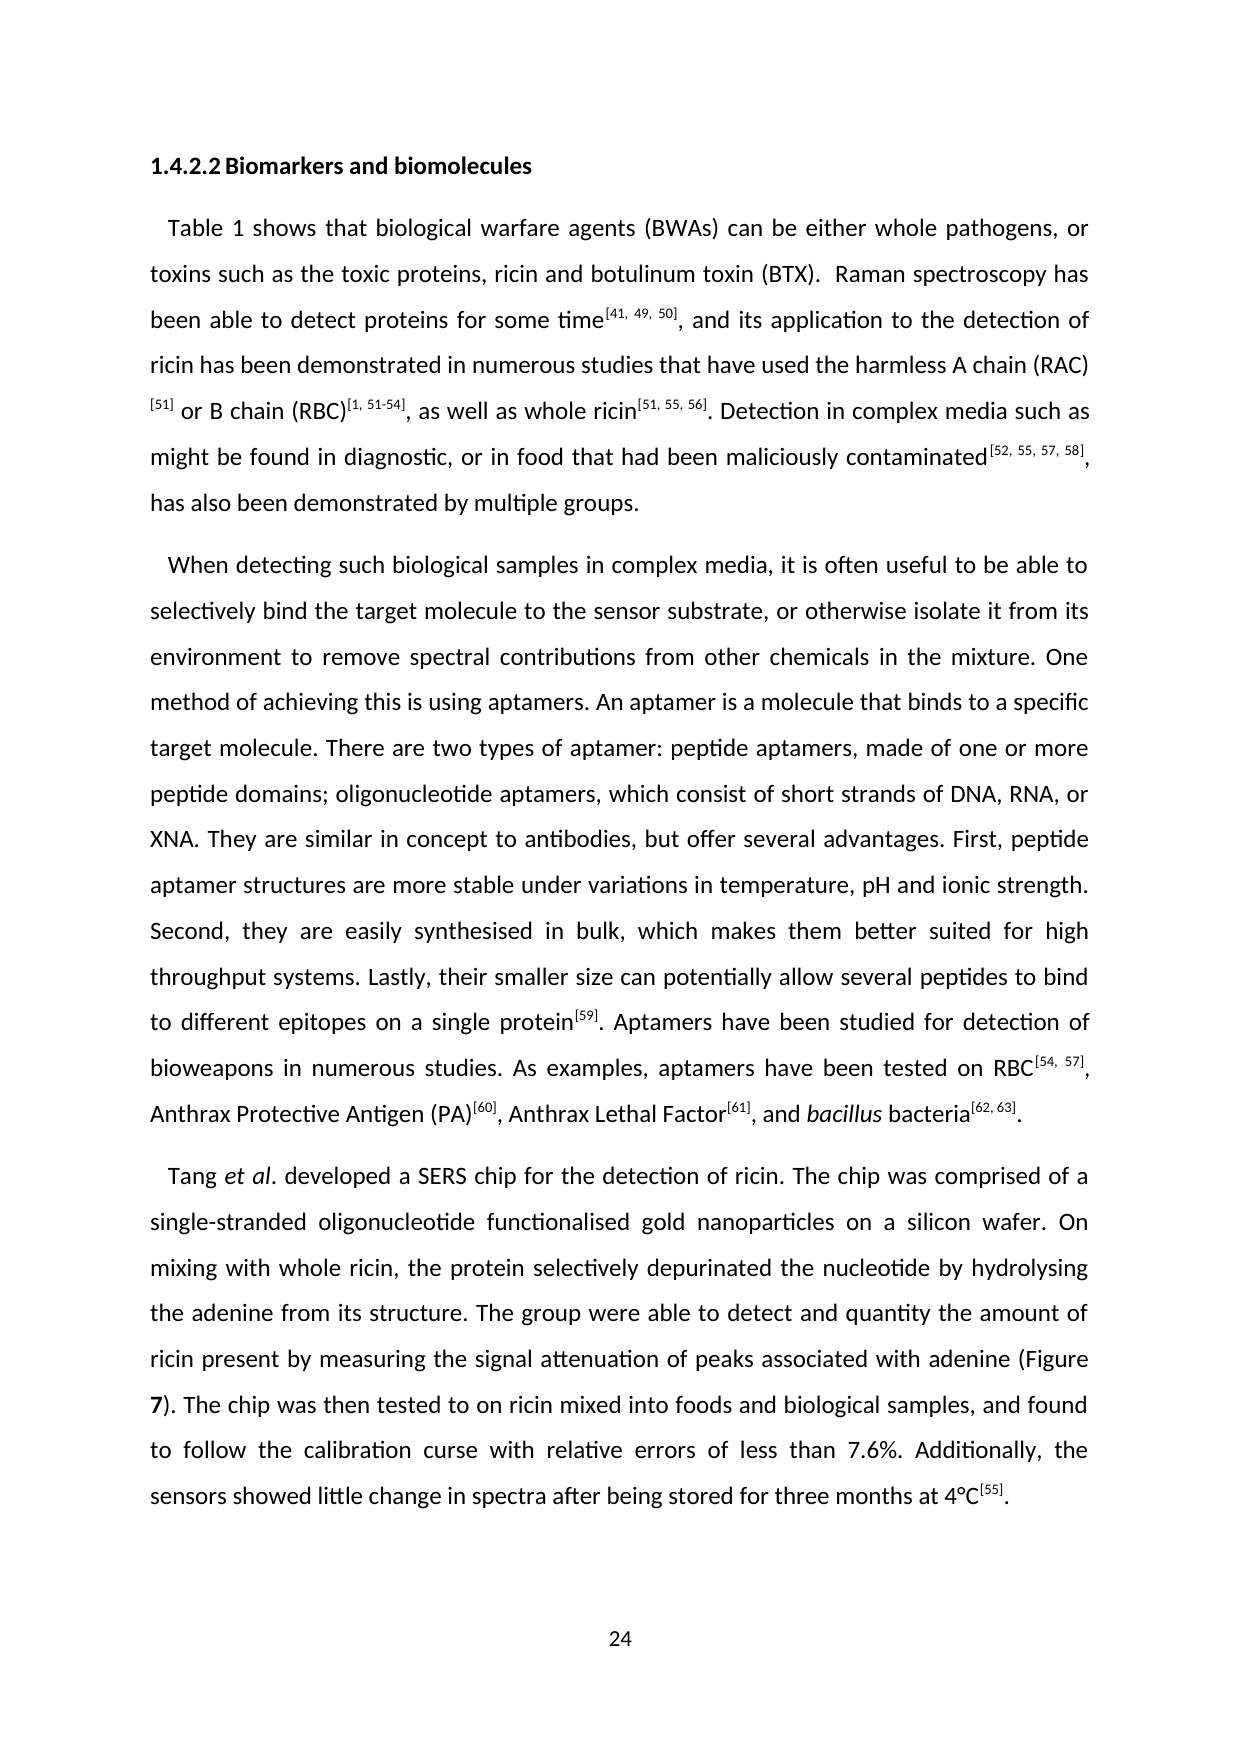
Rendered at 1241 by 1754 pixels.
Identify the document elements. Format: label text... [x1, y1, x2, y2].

text Tang et al. developed a SERS chip for the detection of ricin. The chip was comprised of a single-stranded oligonucleotide functionalised gold nanoparticles on a silicon wafer. On mixing with whole ricin, the protein selectively depurinated the nucleotide by hydrolysing the adenine from its structure. The group were able to detect and quantity the amount of ricin present by measuring the signal attenuation of peaks associated with adenine (Figure 7). The chip was then tested to on ricin mixed into foods and biological samples, and found to follow the calibration curse with relative errors of less than 7.6%. Additionally, the sensors showed little change in spectra after being stored for three months at 4°C[55]. [150, 1160, 1090, 1511]
list Biomarkers and biomolecules [150, 150, 1090, 181]
text Table 1 shows that biological warfare agents (BWAs) can be either whole pathogens, or toxins such as the toxic proteins, ricin and botulinum toxin (BTX). Raman spectroscopy has been able to detect proteins for some time[41, 49, 50], and its application to the detection of ricin has been demonstrated in numerous studies that have used the harmless A chain (RAC)[51] or B chain (RBC)[1, 51-54], as well as whole ricin[51, 55, 56]. Detection in complex media such as might be found in diagnostic, or in food that had been maliciously contaminated[52, 55, 57, 58], has also been demonstrated by multiple groups. [150, 212, 1090, 517]
text When detecting such biological samples in complex media, it is often useful to be able to selectively bind the target molecule to the sensor substrate, or otherwise isolate it from its environment to remove spectral contributions from other chemicals in the mixture. One method of achieving this is using aptamers. An aptamer is a molecule that binds to a specific target molecule. There are two types of aptamer: peptide aptamers, made of one or more peptide domains; oligonucleotide aptamers, which consist of short strands of DNA, RNA, or XNA. They are similar in concept to antibodies, but offer several advantages. First, peptide aptamer structures are more stable under variations in temperature, pH and ionic strength. Second, they are easily synthesised in bulk, which makes them better suited for high throughput systems. Lastly, their smaller size can potentially allow several peptides to bind to different epitopes on a single protein[59]. Aptamers have been studied for detection of bioweapons in numerous studies. As examples, aptamers have been tested on RBC[54, 57], Anthrax Protective Antigen (PA)[60], Anthrax Lethal Factor[61], and bacillus bacteria[62, 63]. [150, 549, 1090, 1128]
